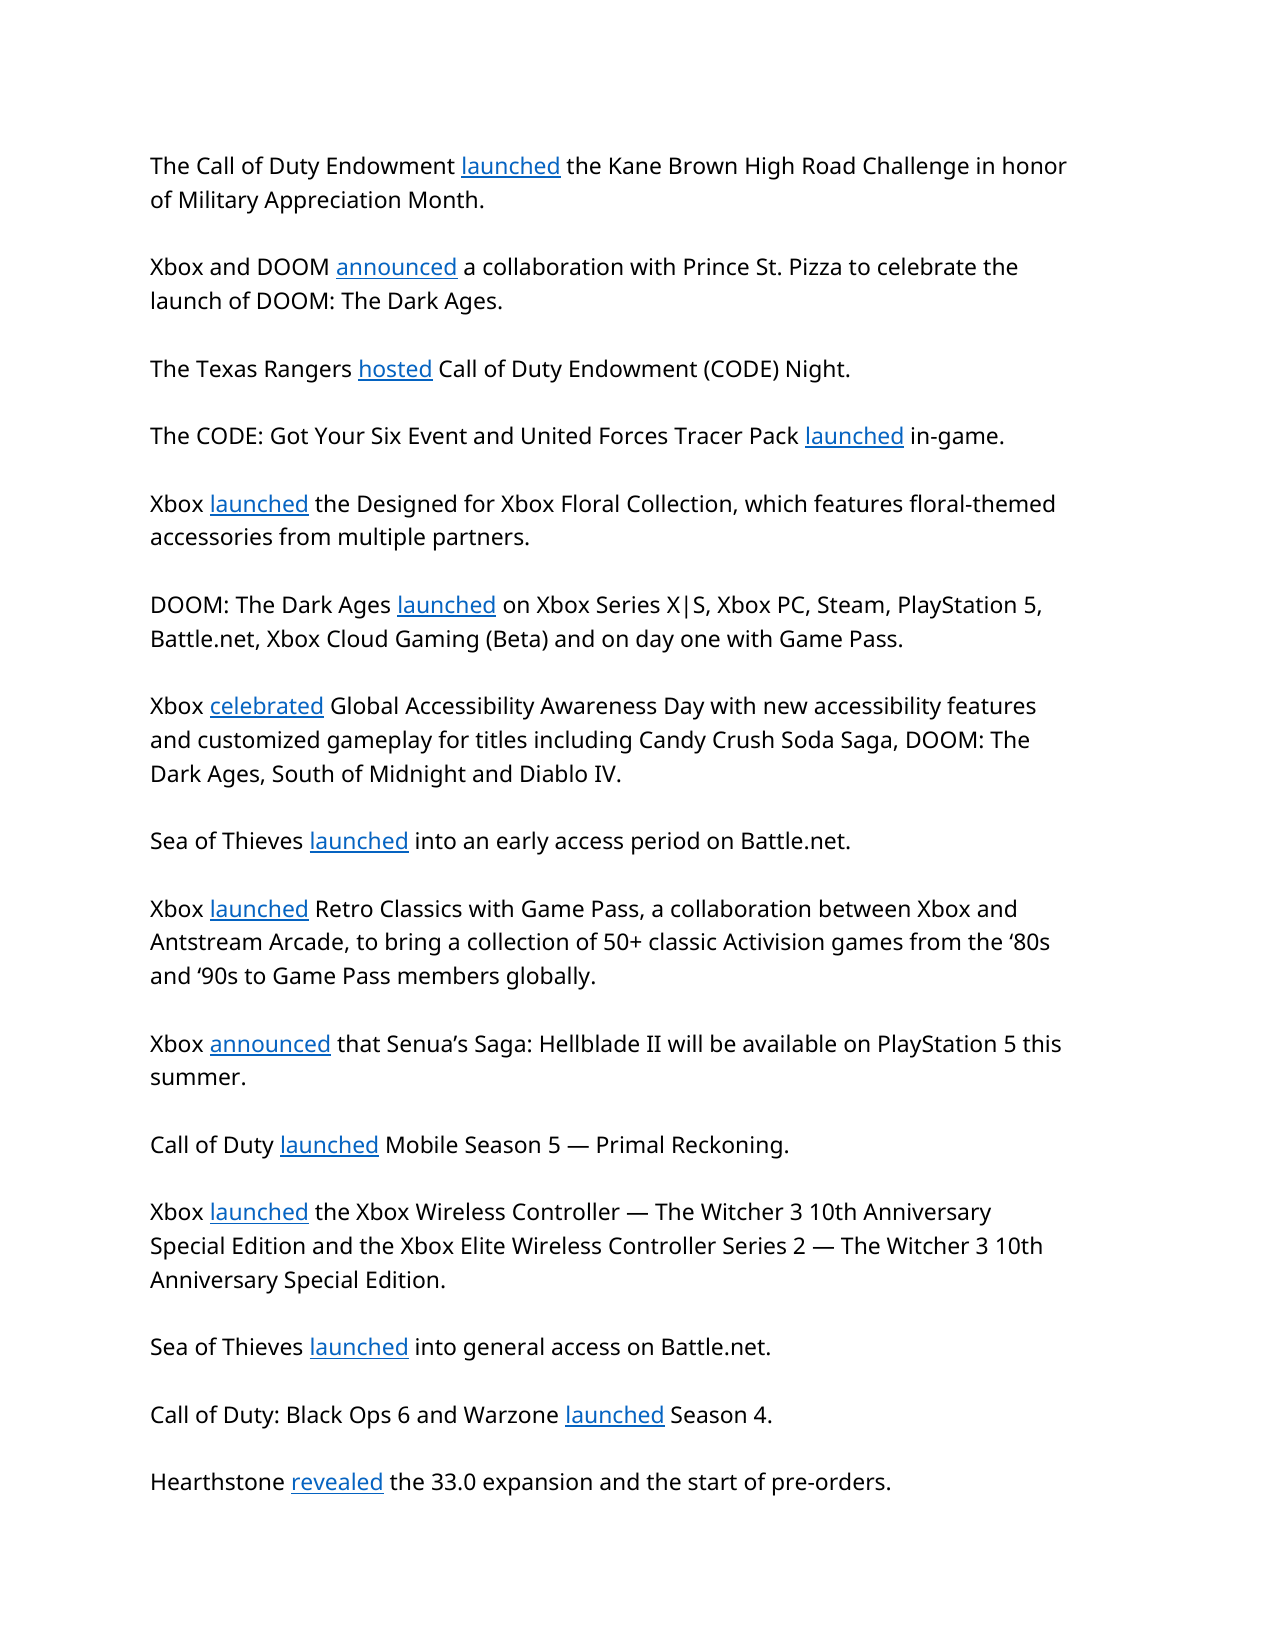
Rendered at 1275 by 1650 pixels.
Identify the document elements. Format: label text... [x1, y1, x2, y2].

text Xbox launched the Xbox Wireless Controller — The Witcher 3 10th Anniversary Special Edition and the Xbox Elite Wireless Controller Series 2 — The Witcher 3 10th Anniversary Special Edition. [150, 1196, 1069, 1295]
text Sea of Thieves launched into an early access period on Battle.net. [150, 825, 1069, 856]
text Xbox announced that Senua’s Saga: Hellblade II will be available on PlayStation 5 this summer. [150, 1027, 1069, 1092]
text Xbox launched Retro Classics with Game Pass, a collaboration between Xbox and Antstream Arcade, to bring a collection of 50+ classic Activision games from the ‘80s and ‘90s to Game Pass members globally. [150, 892, 1069, 991]
text DOOM: The Dark Ages launched on Xbox Series X|S, Xbox PC, Steam, PlayStation 5, Battle.net, Xbox Cloud Gaming (Beta) and on day one with Game Pass. [150, 589, 1069, 654]
text Call of Duty: Black Ops 6 and Warzone launched Season 4. [150, 1399, 1069, 1430]
text Call of Duty launched Mobile Season 5 — Primal Reckoning. [150, 1129, 1069, 1160]
text The Call of Duty Endowment launched the Kane Brown High Road Challenge in honor of Military Appreciation Month. [150, 150, 1069, 215]
text Xbox and DOOM announced a collaboration with Prince St. Pizza to celebrate the launch of DOOM: The Dark Ages. [150, 251, 1069, 316]
text The Texas Rangers hosted Call of Duty Endowment (CODE) Night. [150, 352, 1069, 384]
text Xbox launched the Designed for Xbox Floral Collection, which features floral-themed accessories from multiple partners. [150, 487, 1069, 552]
text The CODE: Got Your Six Event and United Forces Tracer Pack launched in-game. [150, 420, 1069, 451]
text Sea of Thieves launched into general access on Battle.net. [150, 1331, 1069, 1362]
text Xbox celebrated Global Accessibility Awareness Day with new accessibility features and customized gameplay for titles including Candy Crush Soda Saga, DOOM: The Dark Ages, South of Midnight and Diablo IV. [150, 690, 1069, 789]
text Hearthstone revealed the 33.0 expansion and the start of pre-orders. [150, 1466, 1069, 1497]
